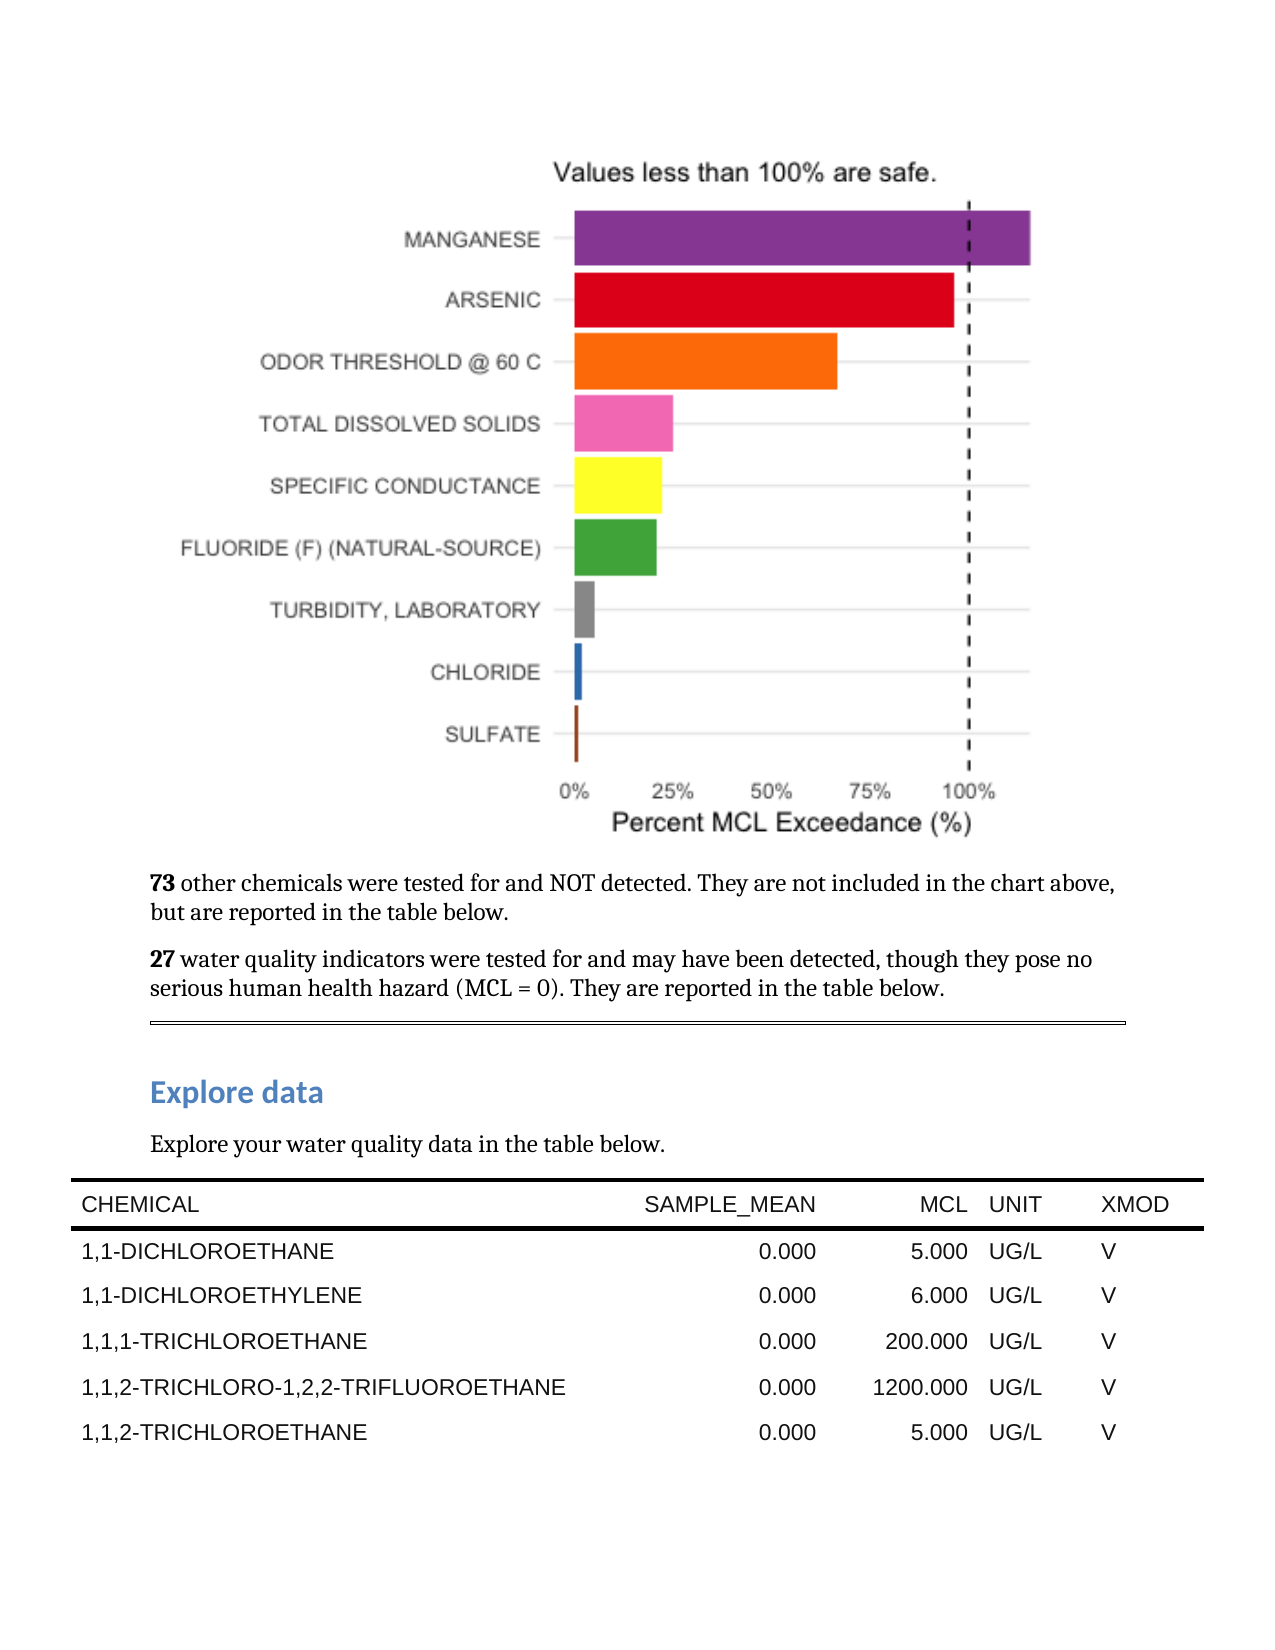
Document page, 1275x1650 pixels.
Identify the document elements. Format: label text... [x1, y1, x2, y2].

table_cell 1,1,2-TRICHLORO-1,2,2-TRIFLUOROETHANE [71, 1364, 614, 1410]
table_cell UG/L [978, 1318, 1090, 1364]
table_cell 1200.000 [826, 1364, 978, 1410]
text 73 other chemicals were tested for and NOT detected. They are not included in the chart above, but are reported in the table below. [150, 869, 1125, 926]
table_header SAMPLE_MEAN [614, 1182, 826, 1226]
table_header XMOD [1090, 1182, 1204, 1226]
text Explore your water quality data in the table below. [150, 1130, 1125, 1159]
table_cell 1,1,1-TRICHLOROETHANE [71, 1318, 614, 1364]
table_cell V [1090, 1318, 1204, 1364]
table_cell V [1090, 1364, 1204, 1410]
table_cell 0.000 [614, 1231, 826, 1272]
table_cell 5.000 [826, 1231, 978, 1272]
subtitle Explore data [150, 1071, 1125, 1112]
table_header CHEMICAL [71, 1182, 614, 1226]
table_header MCL [826, 1182, 978, 1226]
table_cell V [1090, 1410, 1204, 1456]
table_cell UG/L [978, 1410, 1090, 1456]
table_cell 5.000 [826, 1410, 978, 1456]
table_cell 0.000 [614, 1410, 826, 1456]
table_header UNIT [978, 1182, 1090, 1226]
table_cell V [1090, 1231, 1204, 1272]
table_cell 200.000 [826, 1318, 978, 1364]
table_cell 0.000 [614, 1272, 826, 1318]
table_cell 1,1-DICHLOROETHYLENE [71, 1272, 614, 1318]
picture [168, 150, 1044, 850]
table_cell 6.000 [826, 1272, 978, 1318]
table_cell V [1090, 1272, 1204, 1318]
table_cell 0.000 [614, 1364, 826, 1410]
text 27 water quality indicators were tested for and may have been detected, though they pose no serious human health hazard (MCL = 0). They are reported in the table below. [150, 945, 1125, 1002]
table_cell UG/L [978, 1231, 1090, 1272]
table_cell 1,1-DICHLOROETHANE [71, 1231, 614, 1272]
table_cell UG/L [978, 1272, 1090, 1318]
table_cell 1,1,2-TRICHLOROETHANE [71, 1410, 614, 1456]
table_cell UG/L [978, 1364, 1090, 1410]
table_cell 0.000 [614, 1318, 826, 1364]
